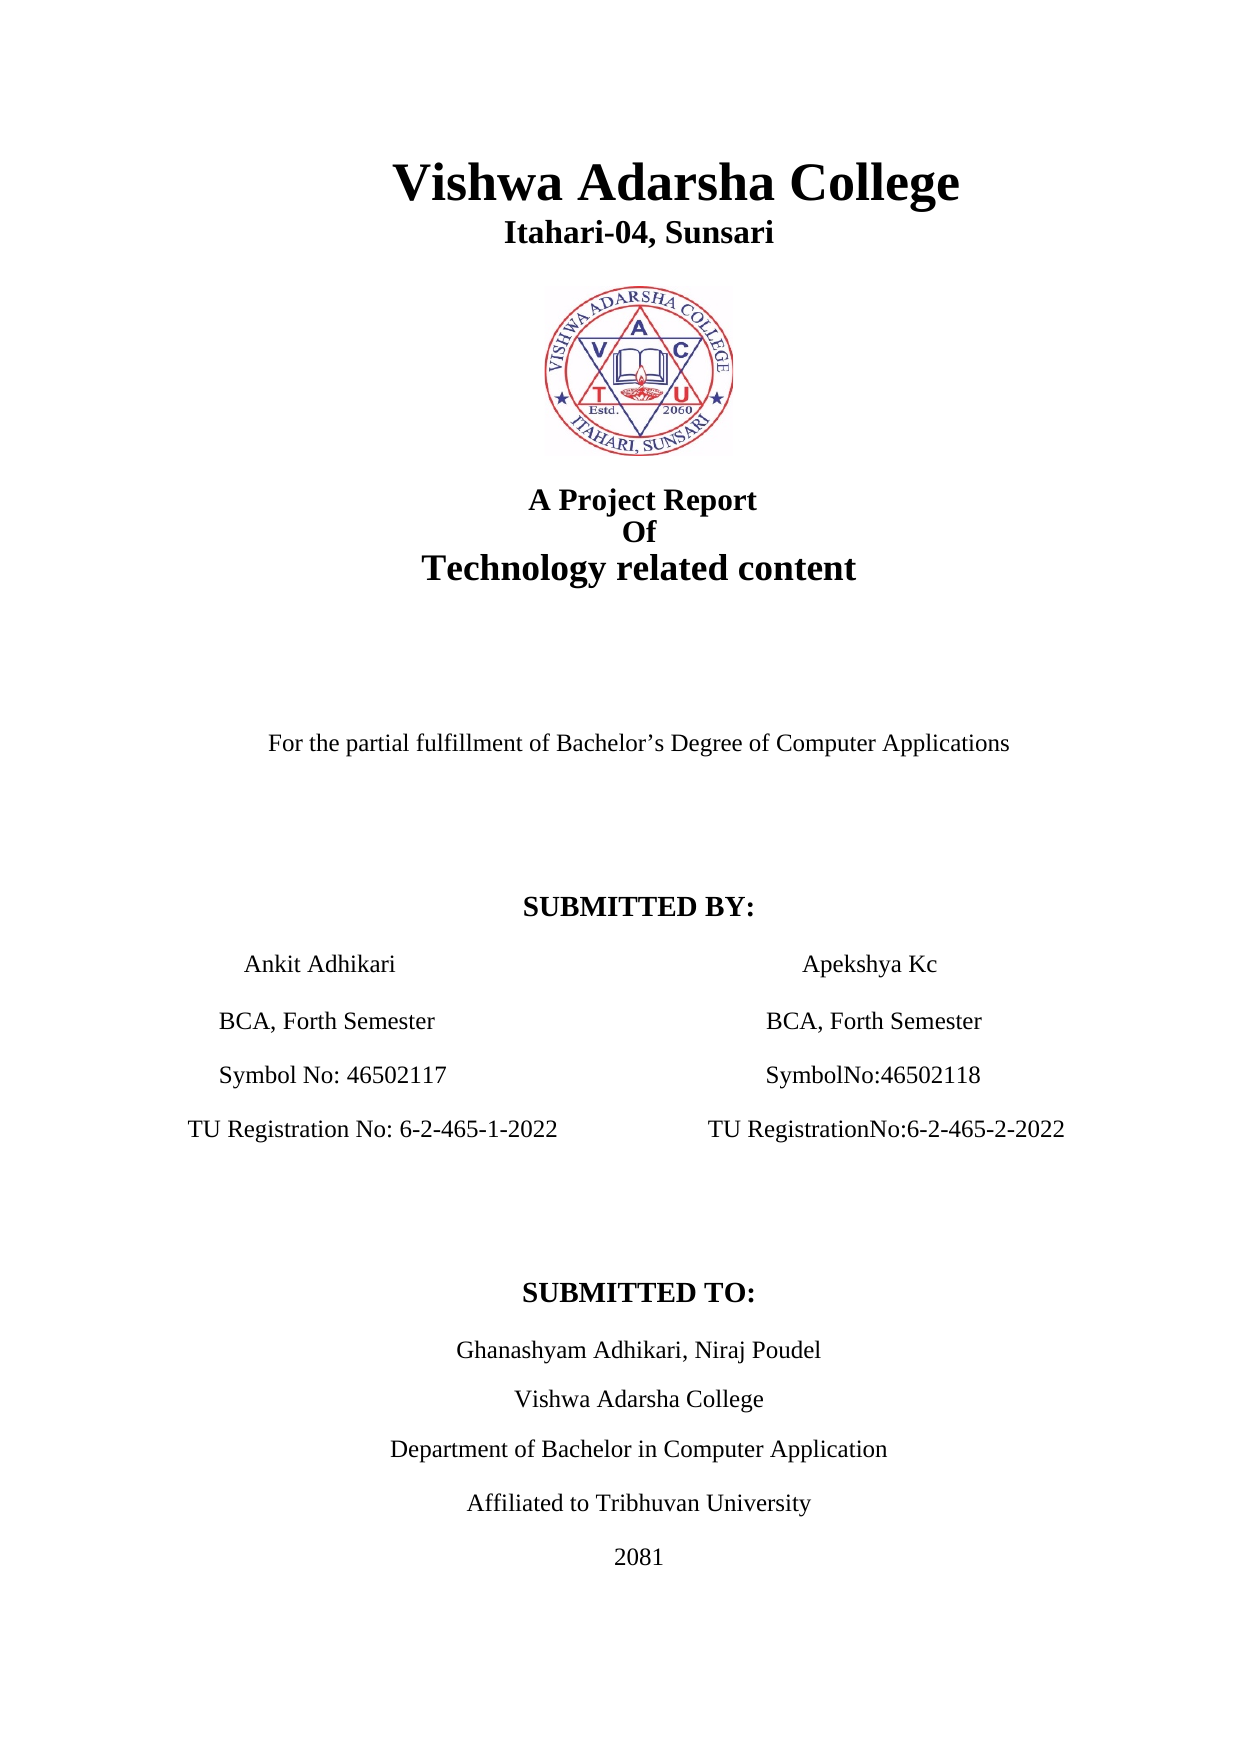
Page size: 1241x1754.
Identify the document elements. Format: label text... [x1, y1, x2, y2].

text Affiliated to Tribhuvan University [187, 1488, 1090, 1517]
text Vishwa Adarsha College [187, 150, 1090, 212]
text TU Registration No: 6-2-465-1-2022 TU RegistrationNo:6-2-465-2-2022 [187, 1114, 1090, 1143]
text Of [187, 517, 1090, 549]
text BCA, Forth Semester BCA, Forth Semester [187, 1006, 1090, 1035]
text Symbol No: 46502117 SymbolNo:46502118 [187, 1060, 1090, 1089]
text SUBMITTED TO: [187, 1275, 1090, 1309]
text Itahari-04, Sunsari [187, 212, 1090, 251]
text SUBMITTED BY: [187, 889, 1090, 923]
text 2081 [187, 1542, 1090, 1570]
text Vishwa Adarsha College [187, 1384, 1090, 1413]
picture [544, 286, 734, 456]
text A Project Report [187, 484, 1090, 517]
text Ankit Adhikari Apekshya Kc [187, 949, 1090, 978]
text Ghanashyam Adhikari, Niraj Poudel [187, 1335, 1090, 1363]
text For the partial fulfillment of Bachelor’s Degree of Computer Applications [187, 728, 1090, 757]
text Department of Bachelor in Computer Application [187, 1434, 1090, 1463]
text Technology related content [187, 549, 1090, 588]
